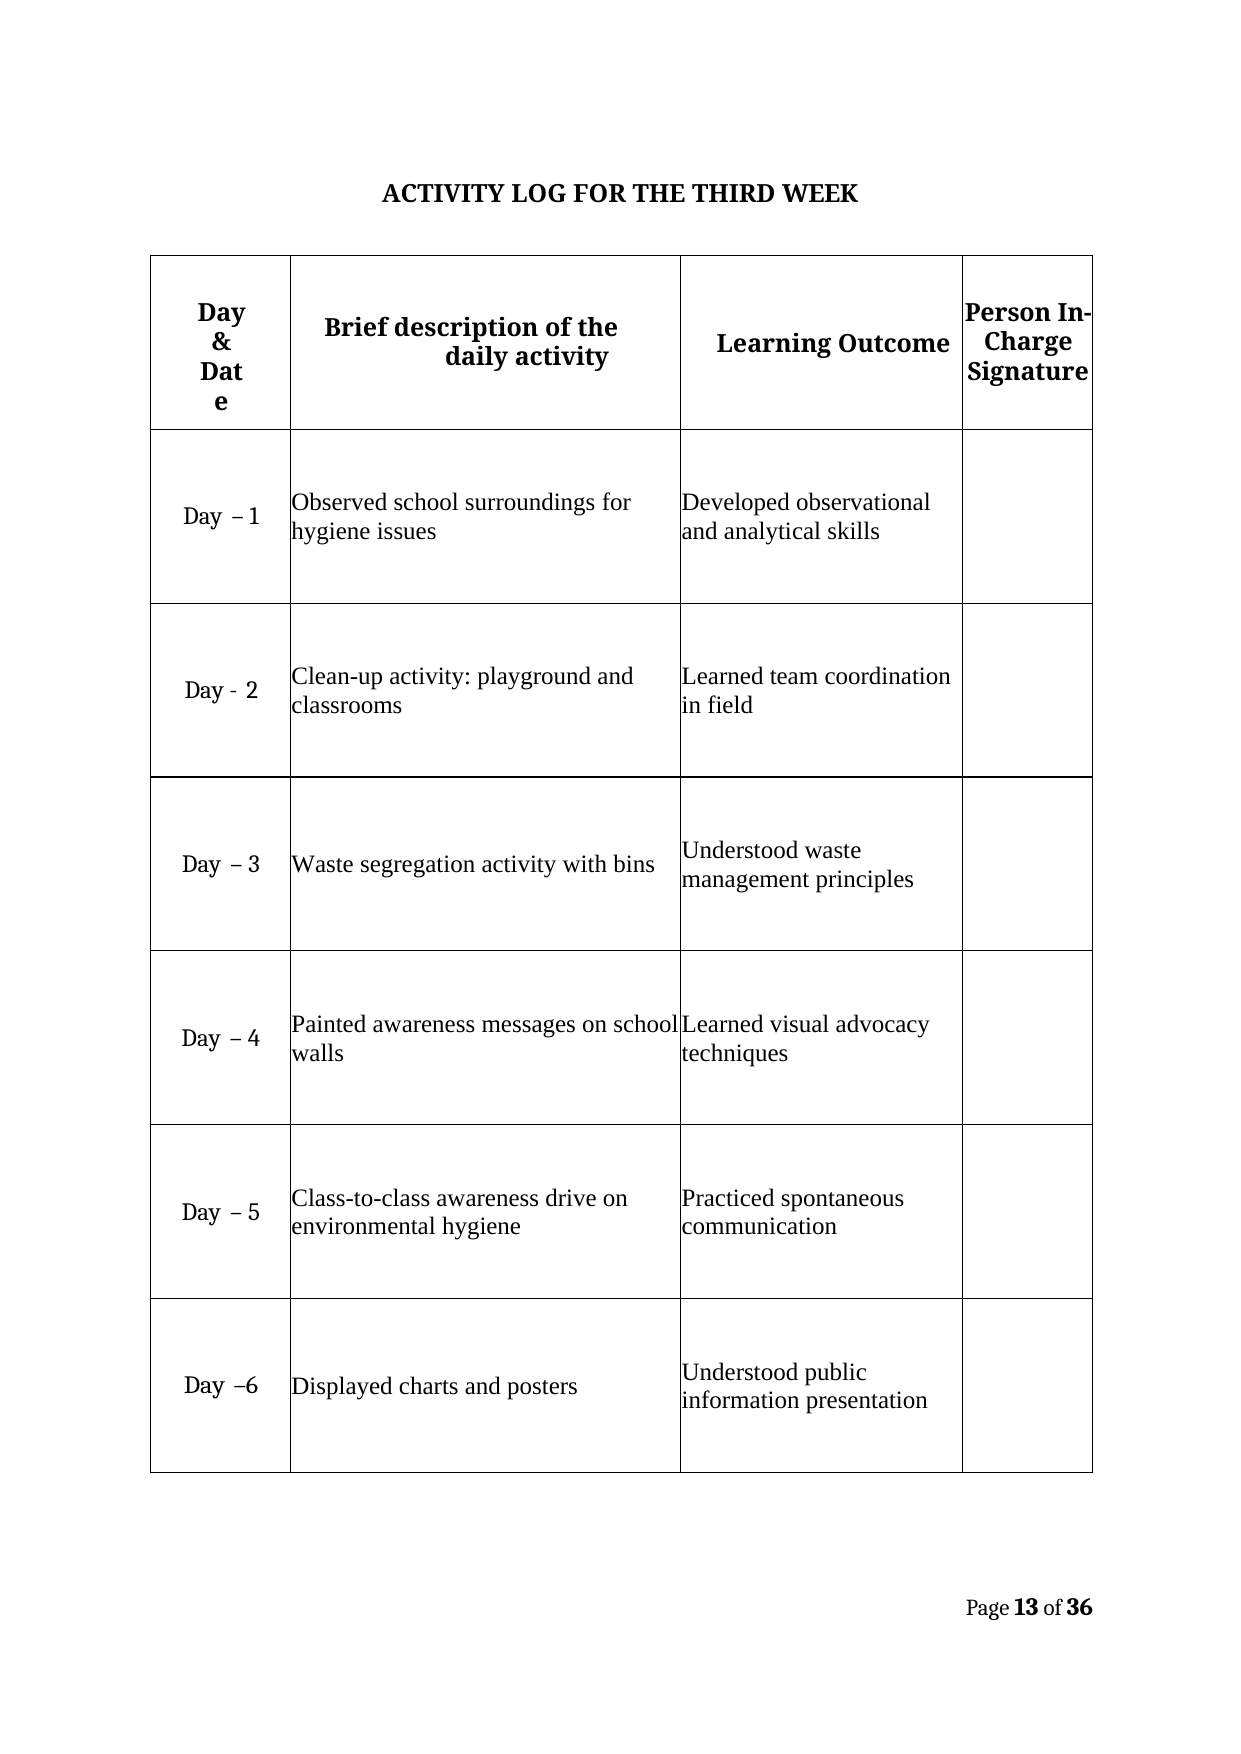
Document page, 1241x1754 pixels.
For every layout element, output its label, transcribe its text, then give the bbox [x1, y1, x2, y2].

table_cell Clean-up activity: playground and classrooms [291, 604, 680, 776]
table_cell Learned team coordination in field [681, 604, 962, 776]
table_cell Day –6 [151, 1299, 290, 1472]
table_cell Understood waste management principles [681, 778, 962, 950]
table_cell Day – 4 [151, 951, 290, 1124]
table_header Day & Date [151, 256, 290, 429]
table_cell [963, 604, 1092, 776]
table_cell Practiced spontaneous communication [681, 1125, 962, 1298]
table_cell Observed school surroundings for hygiene issues [291, 430, 680, 602]
table_cell [963, 1125, 1092, 1298]
table_cell Learned visual advocacy techniques [681, 951, 962, 1124]
table_cell Understood public information presentation [681, 1299, 962, 1472]
table_cell [963, 778, 1092, 950]
table_cell Day – 1 [151, 430, 290, 602]
table_header Learning Outcome [681, 256, 962, 429]
table_cell Day – 5 [151, 1125, 290, 1298]
table_header Brief description of the daily activity [291, 256, 680, 429]
table_cell Displayed charts and posters [291, 1299, 680, 1472]
table_cell Waste segregation activity with bins [291, 778, 680, 950]
table_cell [963, 951, 1092, 1124]
table_cell Painted awareness messages on school walls [291, 951, 680, 1124]
table_header Person In- Charge Signature [963, 256, 1092, 429]
table_cell Class-to-class awareness drive on environmental hygiene [291, 1125, 680, 1298]
table_cell Day – 3 [151, 778, 290, 950]
table_cell [963, 1299, 1092, 1472]
table_cell [963, 430, 1092, 602]
text ACTIVITY LOG FOR THE THIRD WEEK [148, 176, 1093, 210]
table_cell Day - 2 [151, 604, 290, 776]
table_cell Developed observational and analytical skills [681, 430, 962, 602]
